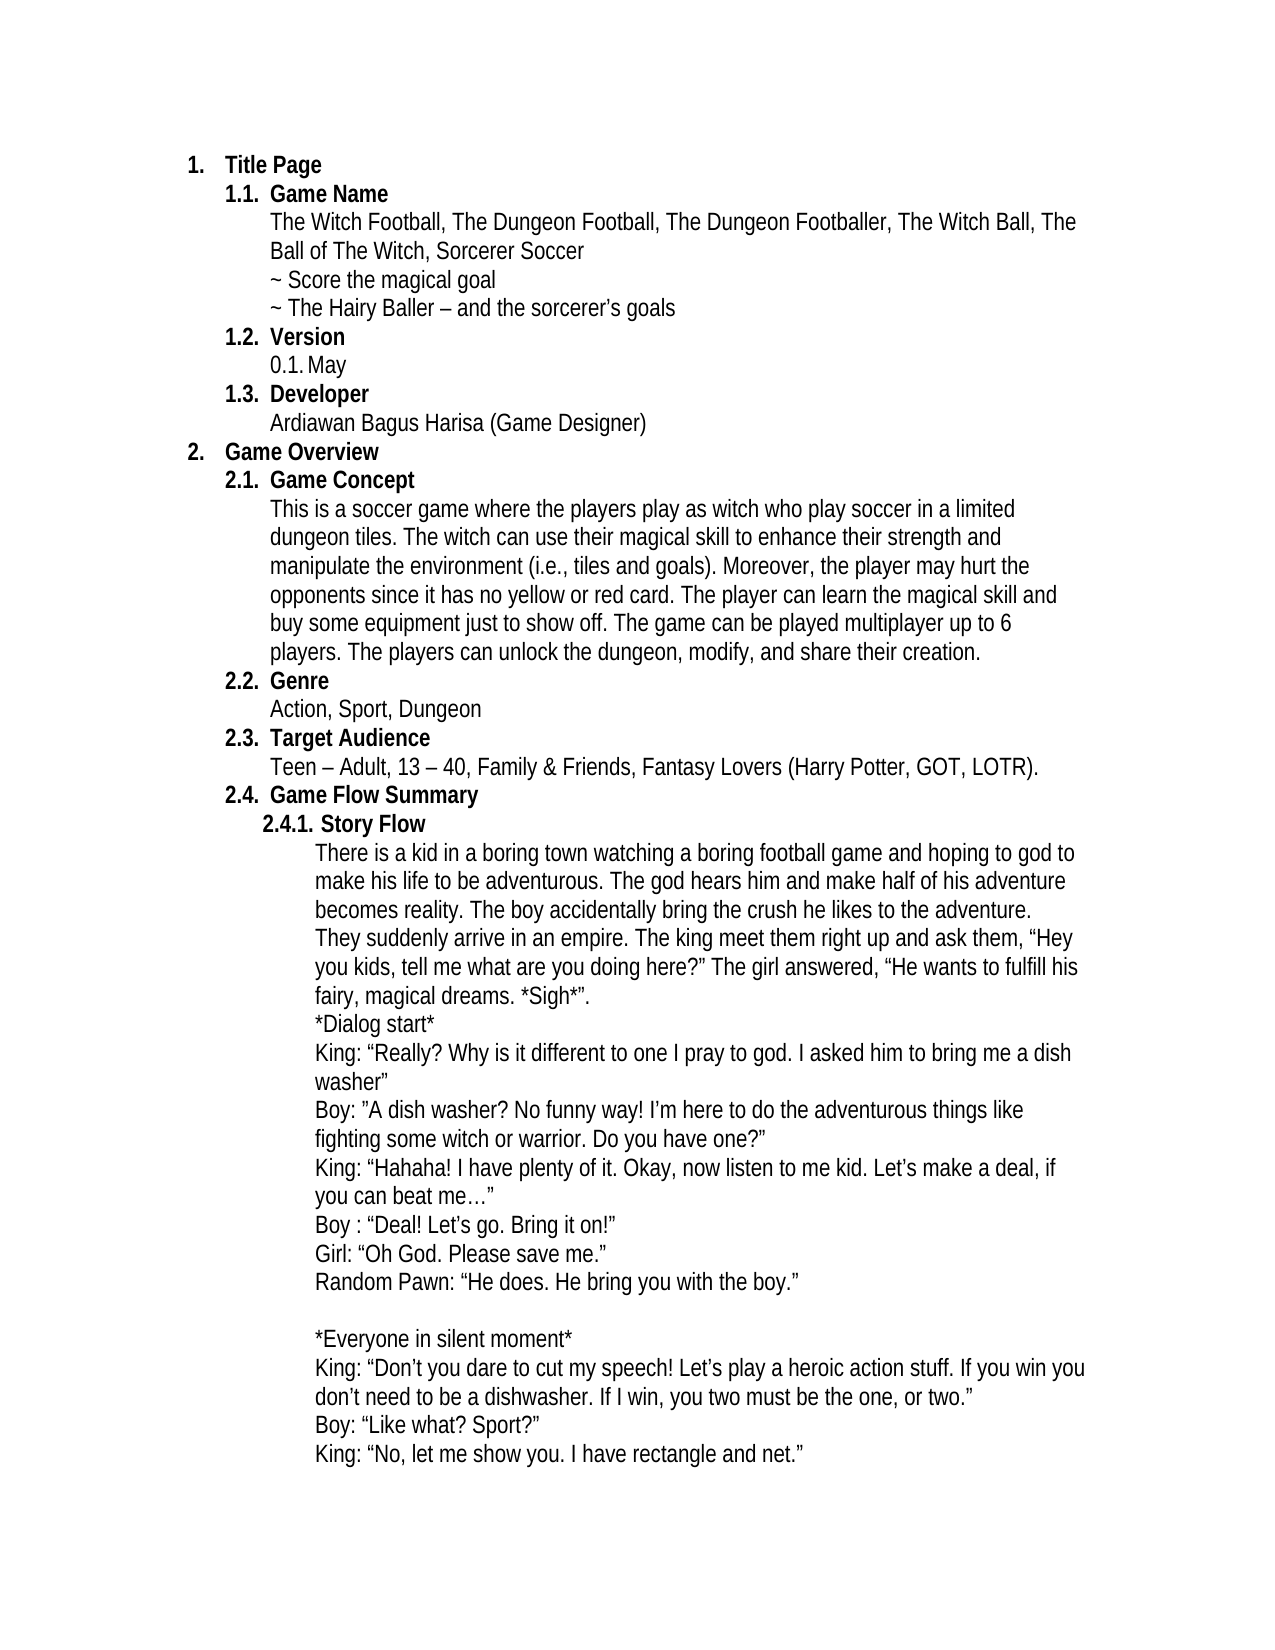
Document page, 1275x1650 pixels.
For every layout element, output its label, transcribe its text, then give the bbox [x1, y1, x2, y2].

text Boy: ”A dish washer? No funny way! I’m here to do the adventurous things like fighting some witch or warrior. Do you have one?” [315, 1095, 1087, 1153]
text King: “Really? Why is it different to one I pray to god. I asked him to bring me a dish washer” [315, 1038, 1087, 1095]
list Game Name [225, 179, 1087, 207]
text ~ Score the magical goal [270, 264, 1087, 293]
list Developer [225, 379, 1087, 408]
text King: “No, let me show you. I have rectangle and net.” [315, 1439, 1087, 1468]
text Teen – Adult, 13 – 40, Family & Friends, Fantasy Lovers (Harry Potter, GOT, LOTR). [270, 752, 1087, 780]
text This is a soccer game where the players play as witch who play soccer in a limited dungeon tiles. The witch can use their magical skill to enhance their strength and manipulate the environment (i.e., tiles and goals). Moreover, the player may hurt the opponents since it has no yellow or red card. The player can learn the magical skill and buy some equipment just to show off. The game can be played multiplayer up to 6 players. The players can unlock the dungeon, modify, and share their creation. [270, 494, 1087, 666]
text King: “Don’t you dare to cut my speech! Let’s play a heroic action stuff. If you win you don’t need to be a dishwasher. If I win, you two must be the one, or two.” [315, 1353, 1087, 1410]
text *Everyone in silent moment* [315, 1324, 1087, 1353]
list Game Overview [187, 436, 1087, 465]
list May [270, 351, 1087, 379]
list Story Flow [262, 809, 1087, 837]
list Version [225, 322, 1087, 351]
text Random Pawn: “He does. He bring you with the boy.” [315, 1267, 1087, 1296]
text Action, Sport, Dungeon [270, 694, 1087, 723]
text They suddenly arrive in an empire. The king meet them right up and ask them, “Hey you kids, tell me what are you doing here?” The girl answered, “He wants to fulfill his fairy, magical dreams. *Sigh*”. [315, 923, 1087, 1009]
text Boy: “Like what? Sport?” [315, 1410, 1087, 1439]
text There is a kid in a boring town watching a boring football game and hoping to god to make his life to be adventurous. The god hears him and make half of his adventure becomes reality. The boy accidentally bring the crush he likes to the adventure. [315, 837, 1087, 923]
list Game Concept [225, 465, 1087, 494]
text The Witch Football, The Dungeon Football, The Dungeon Footballer, The Witch Ball, The Ball of The Witch, Sorcerer Soccer [270, 207, 1087, 264]
text ~ The Hairy Baller – and the sorcerer’s goals [270, 293, 1087, 322]
text *Dialog start* [315, 1009, 1087, 1038]
list Genre [225, 666, 1087, 694]
text Girl: “Oh God. Please save me.” [315, 1238, 1087, 1267]
list Target Audience [225, 723, 1087, 752]
list Game Flow Summary [225, 780, 1087, 809]
list Title Page [187, 150, 1087, 179]
text Ardiawan Bagus Harisa (Game Designer) [270, 408, 1087, 436]
text King: “Hahaha! I have plenty of it. Okay, now listen to me kid. Let’s make a deal, if you can beat me…” [315, 1153, 1087, 1210]
text Boy : “Deal! Let’s go. Bring it on!” [315, 1210, 1087, 1238]
